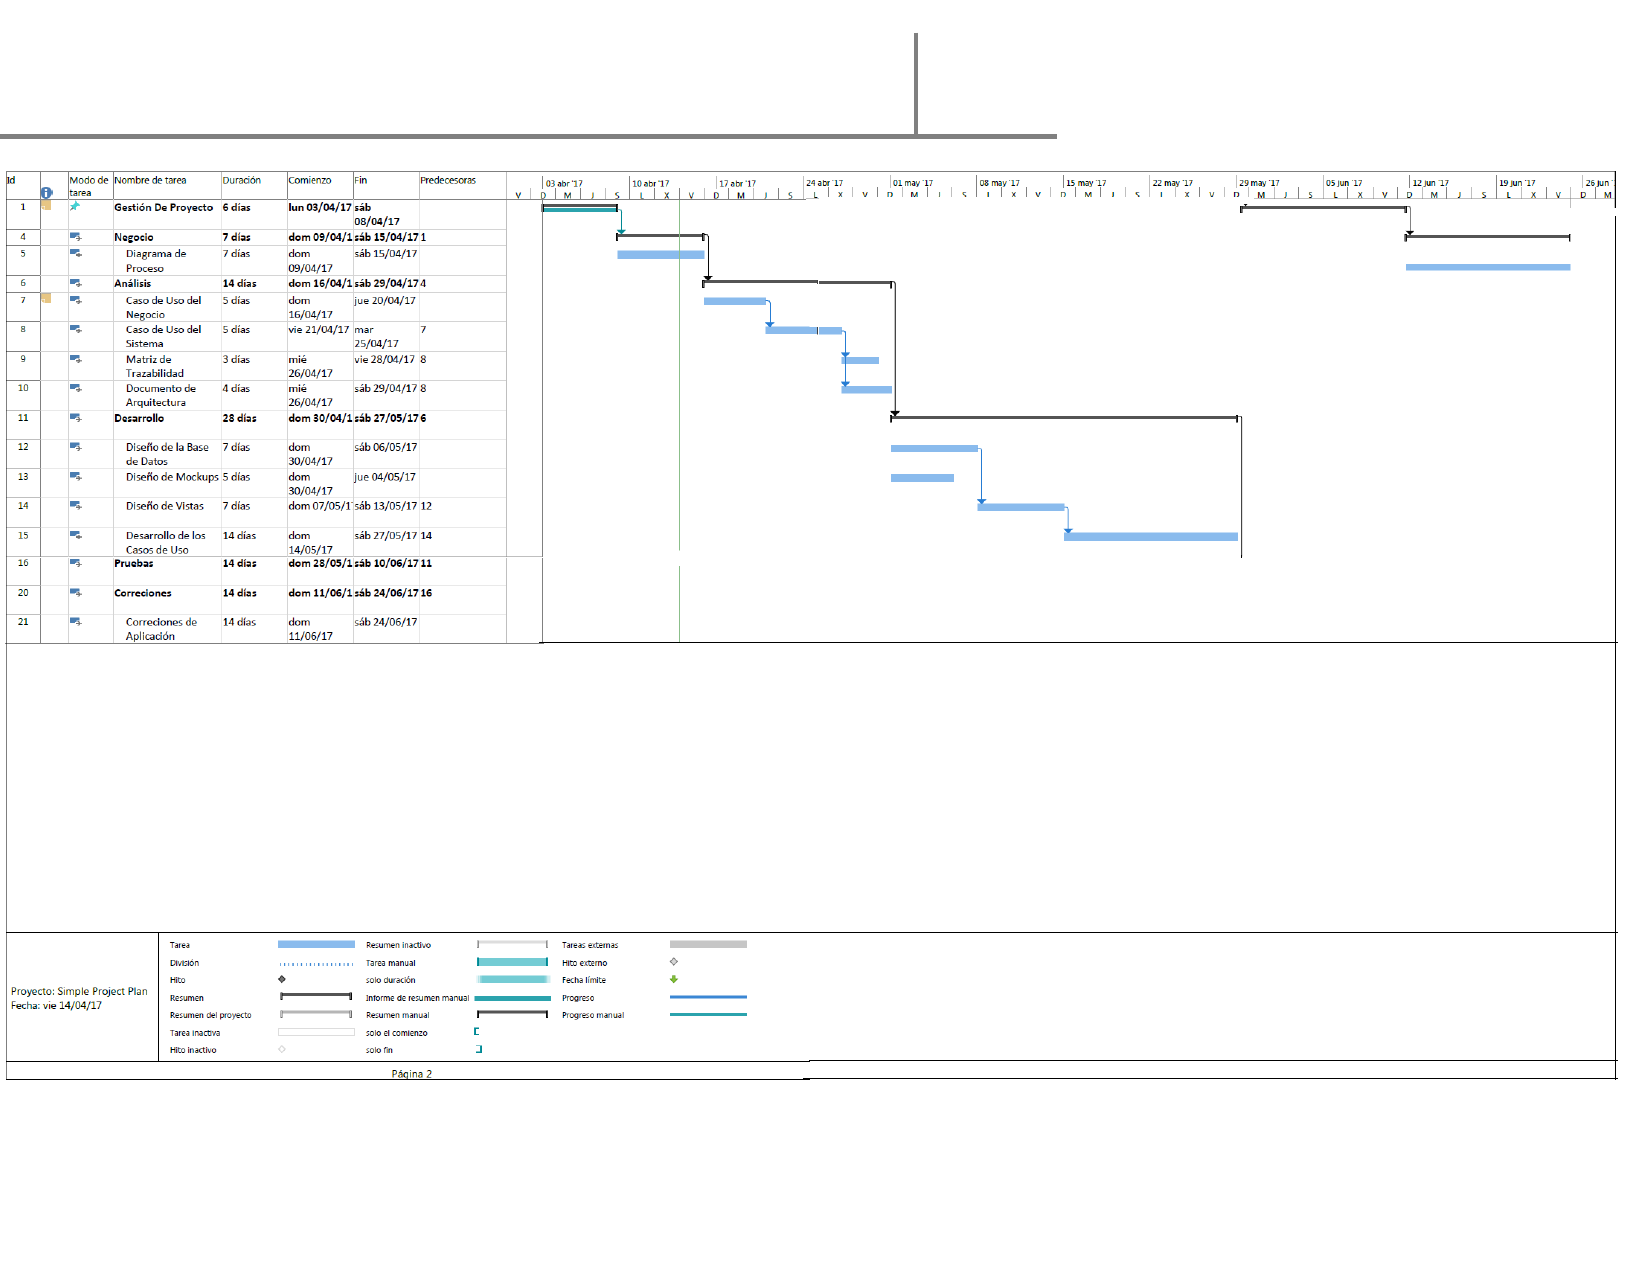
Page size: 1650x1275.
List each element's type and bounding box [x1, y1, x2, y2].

picture [1, 166, 1623, 1086]
